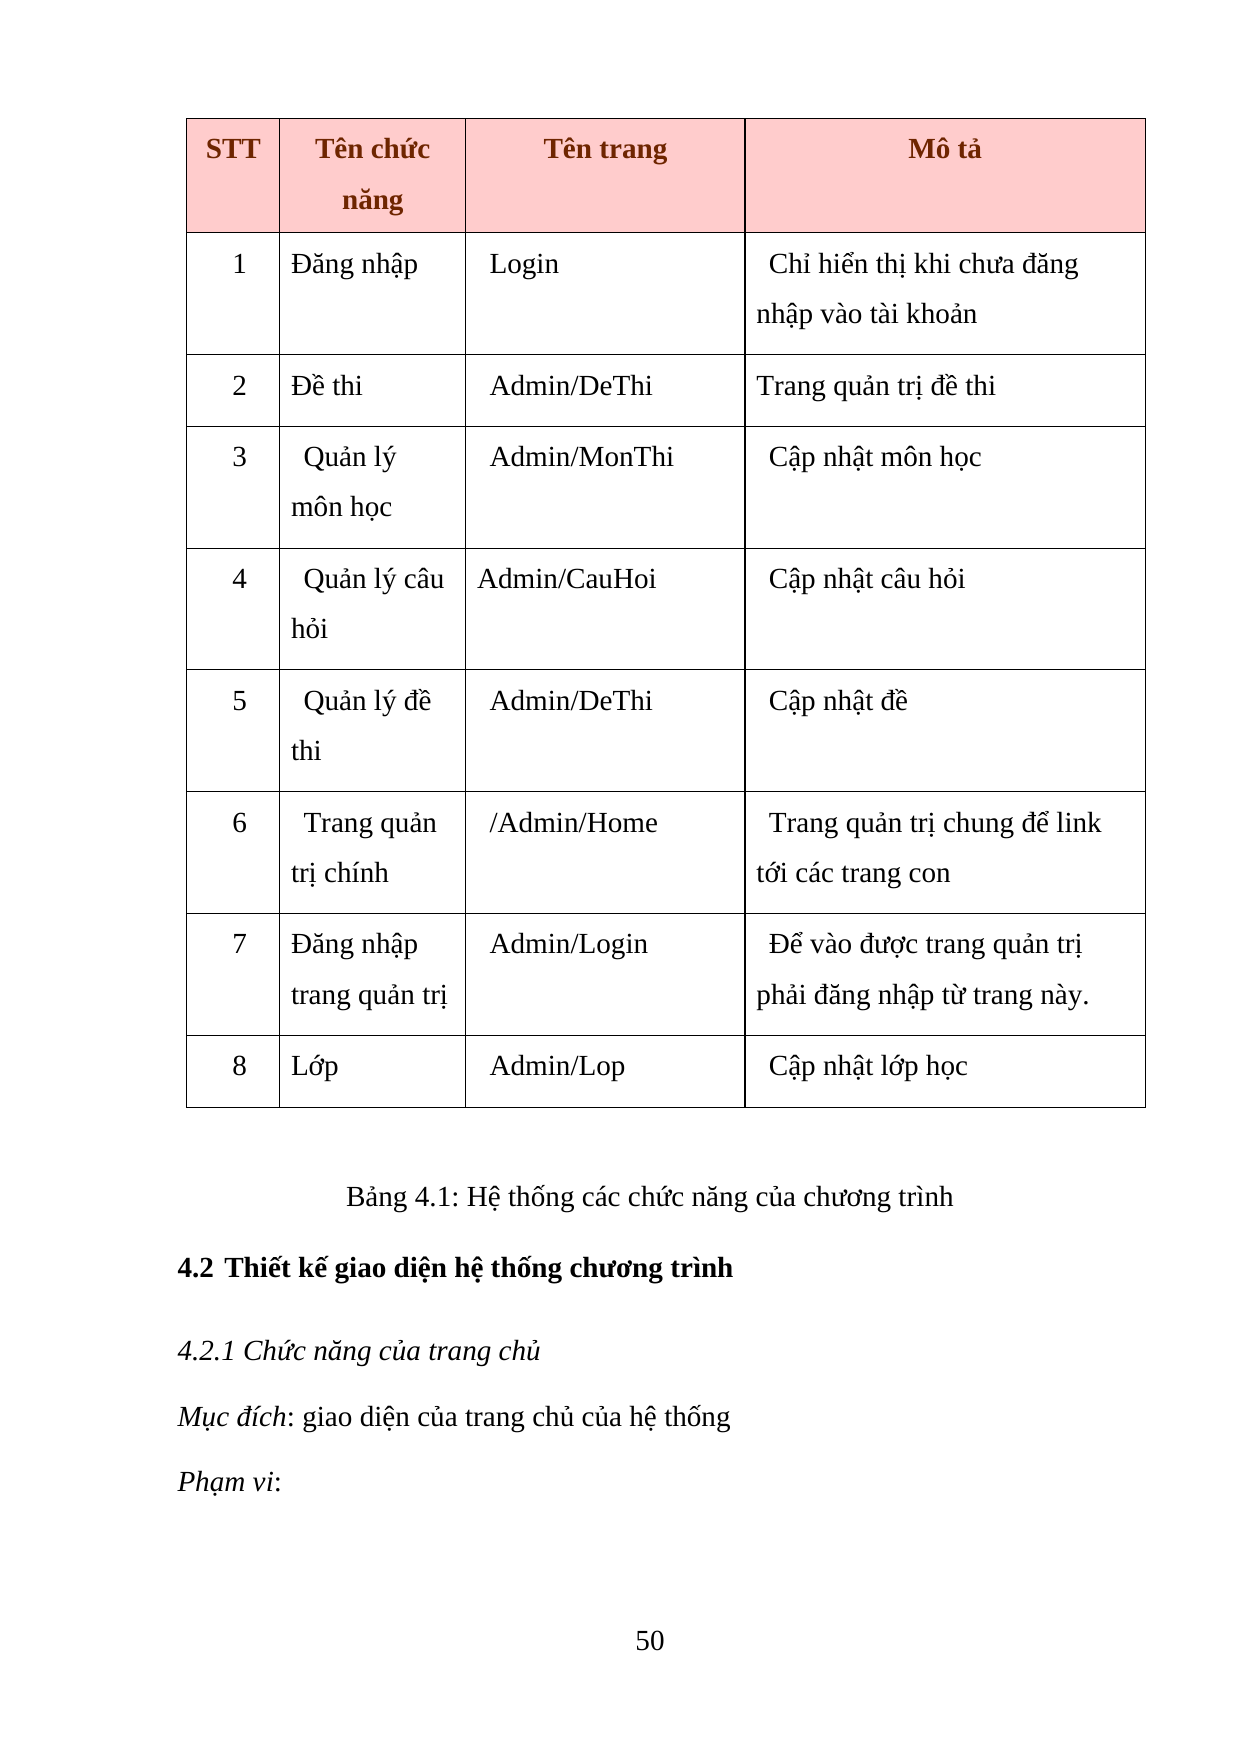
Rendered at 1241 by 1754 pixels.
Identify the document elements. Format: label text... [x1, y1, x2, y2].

table_cell Admin/DeThi [466, 670, 744, 791]
text Phạm vi: [177, 1464, 1122, 1498]
table_cell 3 [187, 427, 279, 547]
table_cell Quản lý đề thi [280, 670, 465, 791]
table_cell Admin/Lop [466, 1036, 744, 1107]
table_cell Trang quản trị chung để link tới các trang con [746, 792, 1145, 913]
table_cell Quản lý môn học [280, 427, 465, 547]
table_cell Trang quản trị đề thi [746, 355, 1145, 426]
text Mục đích: giao diện của trang chủ của hệ thống [177, 1399, 1122, 1432]
table_cell Lớp [280, 1036, 465, 1107]
table_cell Để vào được trang quản trị phải đăng nhập từ trang này. [746, 914, 1145, 1035]
table_cell Admin/MonThi [466, 427, 744, 547]
table_cell Admin/CauHoi [466, 549, 744, 669]
table_cell /Admin/Home [466, 792, 744, 913]
table_cell Chỉ hiển thị khi chưa đăng nhập vào tài khoản [746, 233, 1145, 354]
text Bảng 4.1: Hệ thống các chức năng của chương trình [177, 1179, 1122, 1212]
table_cell Cập nhật lớp học [746, 1036, 1145, 1107]
table_cell 1 [187, 233, 279, 354]
subtitle Thiết kế giao diện hệ thống chương trình [177, 1250, 1122, 1283]
table_cell 7 [187, 914, 279, 1035]
table_header Tên chức năng [280, 119, 465, 232]
table_header STT [187, 119, 279, 232]
table_cell Admin/DeThi [466, 355, 744, 426]
table_cell Quản lý câu hỏi [280, 549, 465, 669]
table_cell 8 [187, 1036, 279, 1107]
table_cell Cập nhật đề [746, 670, 1145, 791]
table_cell Đăng nhập [280, 233, 465, 354]
table_cell Đề thi [280, 355, 465, 426]
table_cell Cập nhật câu hỏi [746, 549, 1145, 669]
table_cell 2 [187, 355, 279, 426]
table_header Mô tả [746, 119, 1145, 232]
table_cell Login [466, 233, 744, 354]
table_cell 4 [187, 549, 279, 669]
table_header Tên trang [466, 119, 744, 232]
subtitle 4.2.1 Chức năng của trang chủ [177, 1333, 1122, 1367]
table_cell Đăng nhập trang quản trị [280, 914, 465, 1035]
table_cell Trang quản trị chính [280, 792, 465, 913]
table_cell 5 [187, 670, 279, 791]
table_cell Admin/Login [466, 914, 744, 1035]
table_cell Cập nhật môn học [746, 427, 1145, 547]
table_cell 6 [187, 792, 279, 913]
